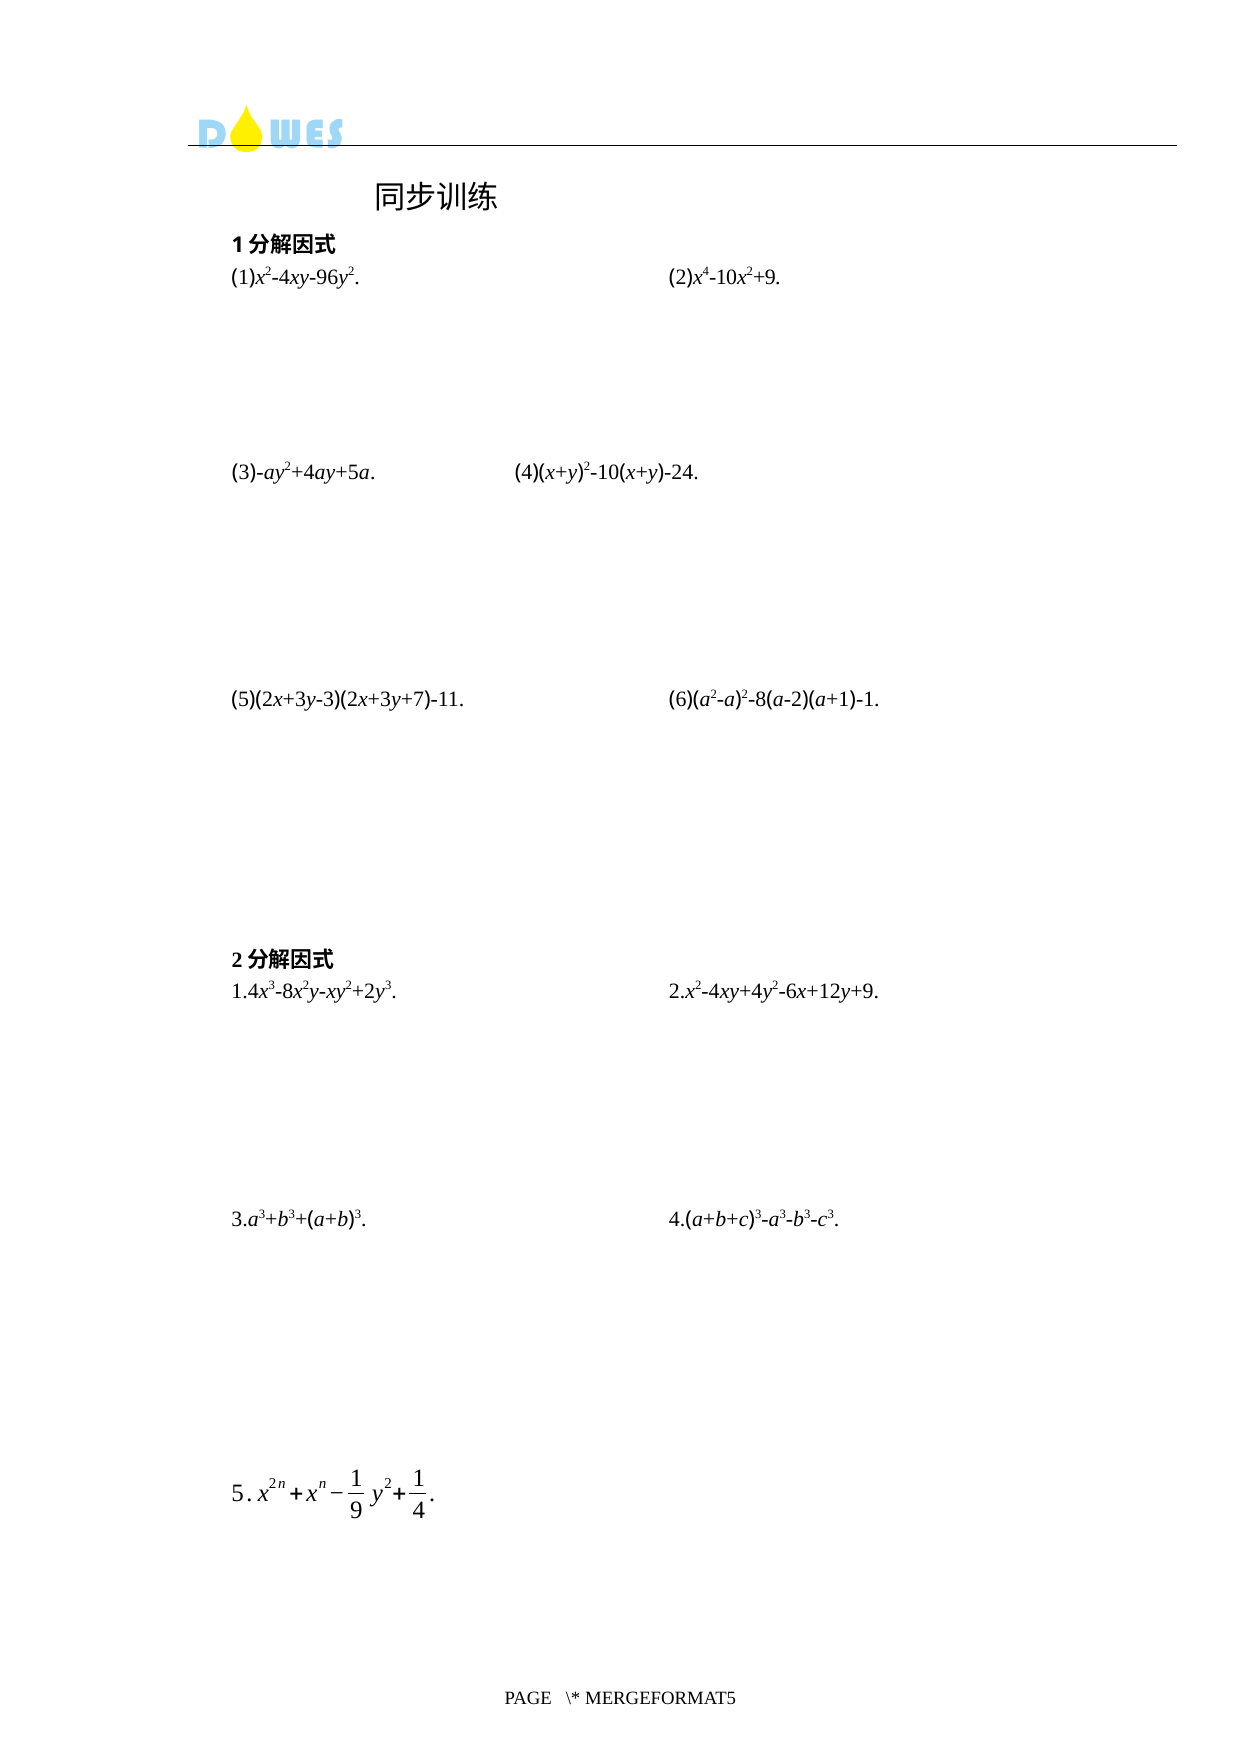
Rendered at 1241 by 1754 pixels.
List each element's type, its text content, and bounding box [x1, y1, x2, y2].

text 1.4x3-8x2y-xy2+2y3. 2.x2-4xy+4y2-6x+12y+9. [187, 974, 1053, 1007]
text (1)x2-4xy-96y2. (2)x4-10x2+9. [187, 259, 1053, 292]
text 1分解因式 [187, 227, 1053, 259]
text (5)(2x+3y-3)(2x+3y+7)-11. (6)(a2-a)2-8(a-2)(a+1)-1. [187, 682, 1053, 714]
text 同步训练 [187, 162, 1053, 227]
text 3.a3+b3+(a+b)3. 4.(a+b+c)3-a3-b3-c3. [187, 1202, 1053, 1234]
text 2分解因式 [187, 942, 1053, 974]
picture [187, 96, 356, 162]
text (3)-ay2+4ay+5a. (4)(x+y)2-10(x+y)-24. [187, 454, 1053, 487]
